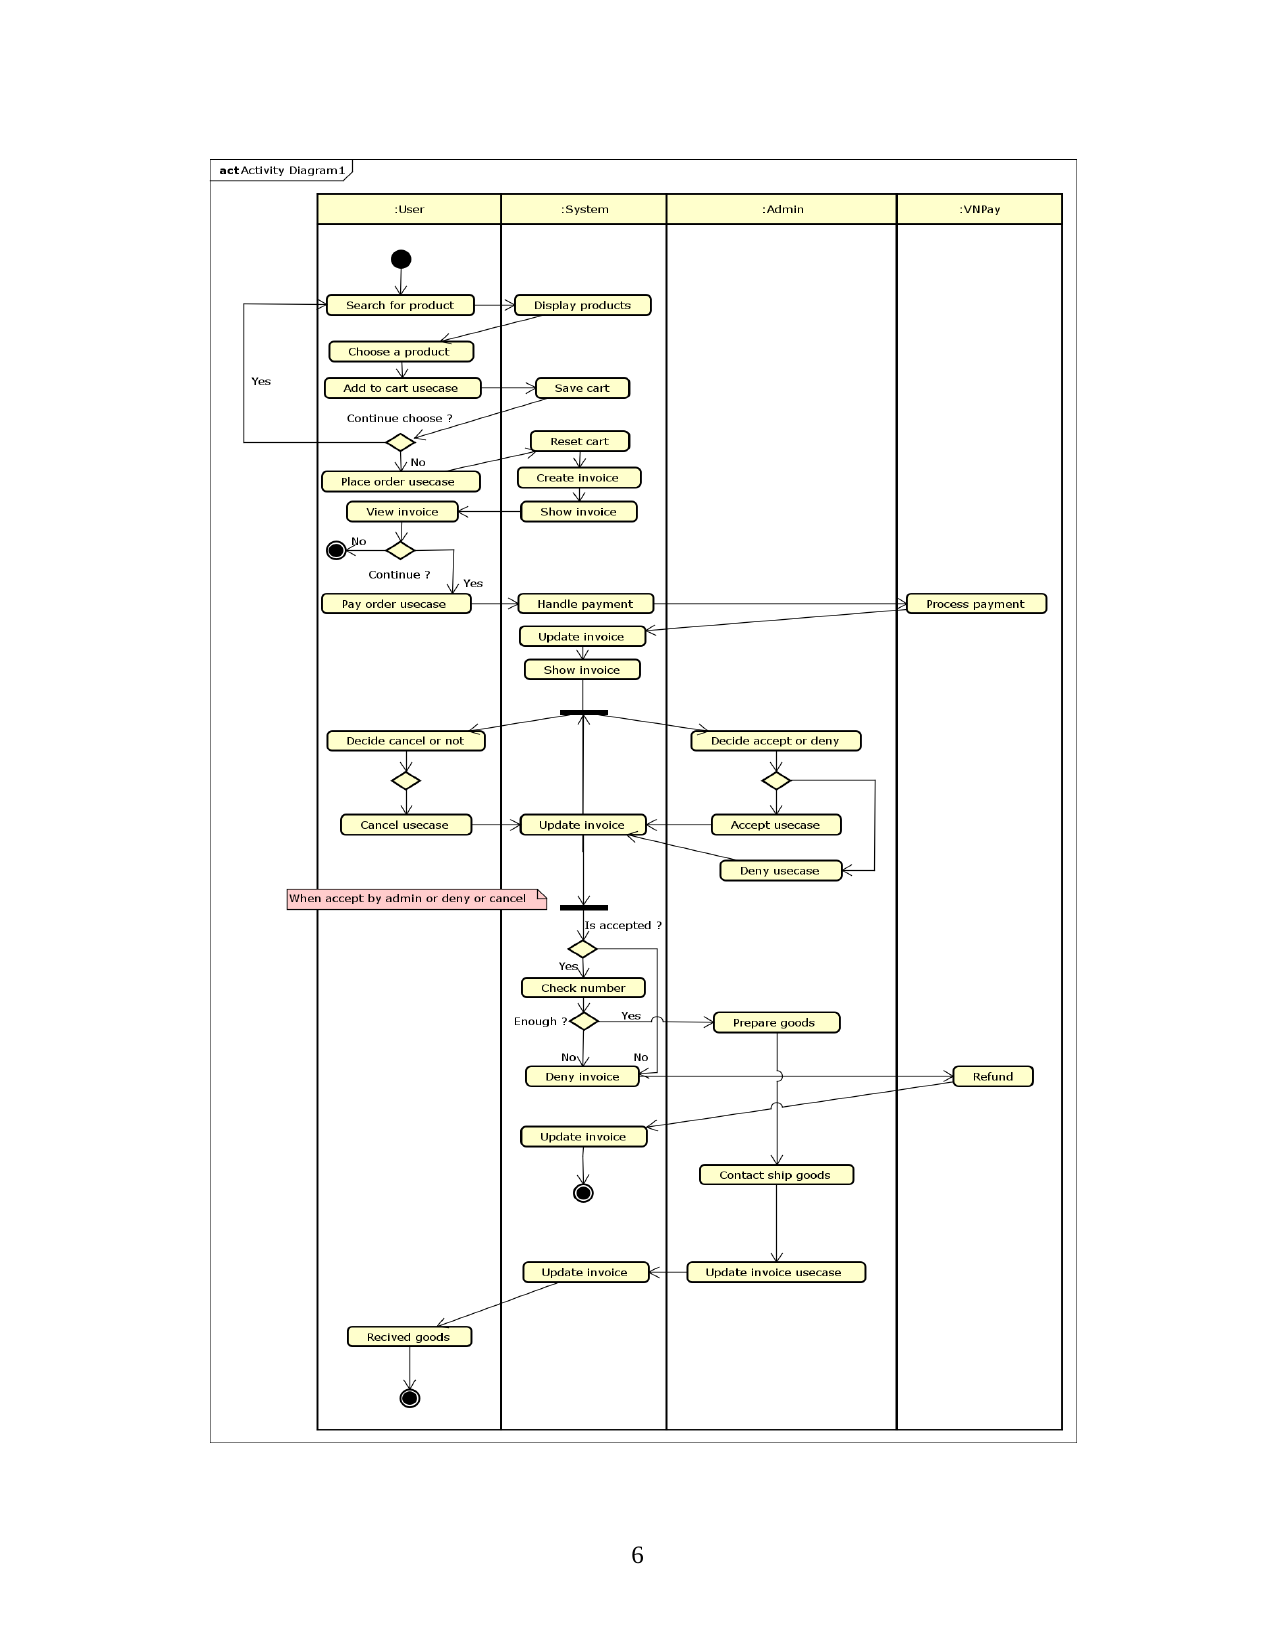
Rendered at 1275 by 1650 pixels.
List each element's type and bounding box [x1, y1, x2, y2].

picture [200, 150, 1085, 1451]
